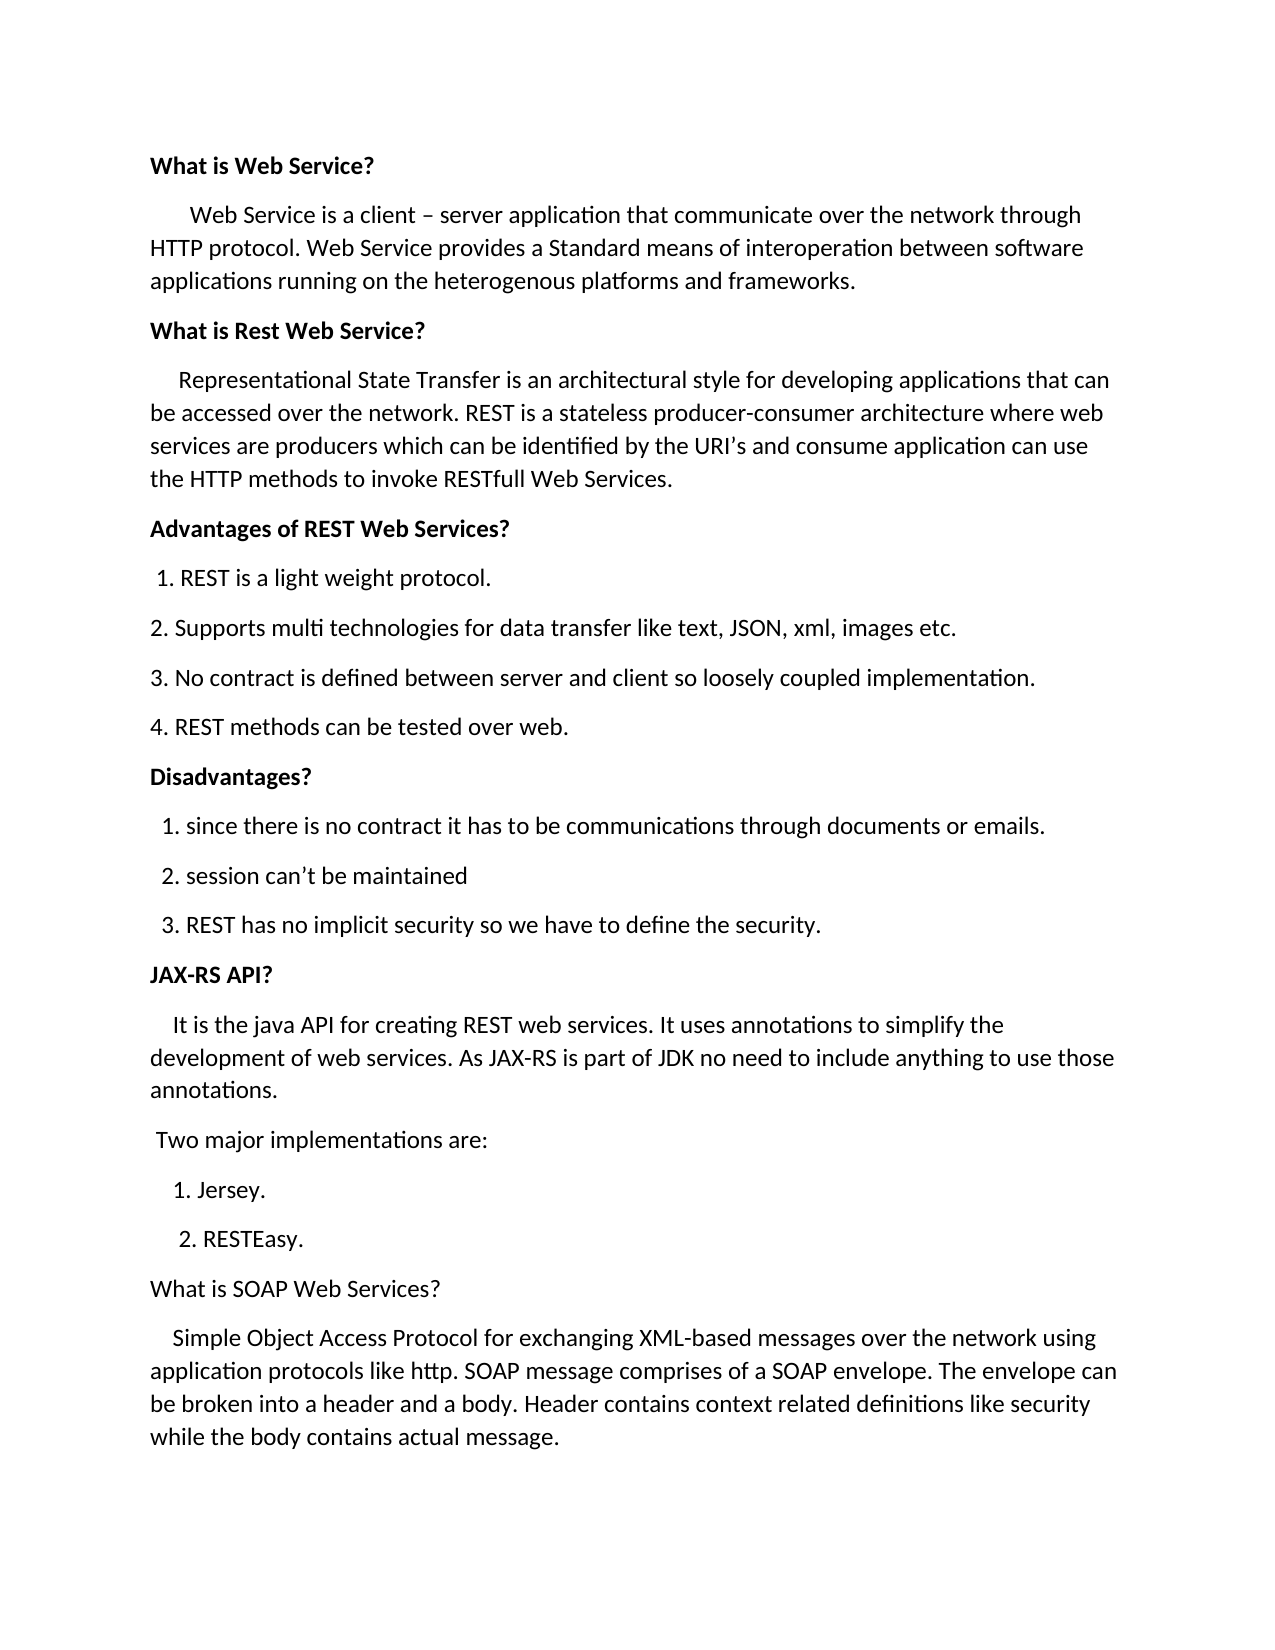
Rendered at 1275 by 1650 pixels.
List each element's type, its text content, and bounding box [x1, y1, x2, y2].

text 3. REST has no implicit security so we have to define the security. [150, 909, 1125, 940]
text 2. session can’t be maintained [150, 860, 1125, 891]
text 3. No contract is defined between server and client so loosely coupled implementation. [150, 662, 1125, 692]
text What is Rest Web Service? [150, 315, 1125, 346]
text Representational State Transfer is an architectural style for developing applications that can be accessed over the network. REST is a stateless producer-consumer architecture where web services are producers which can be identified by the URI’s and consume application can use the HTTP methods to invoke RESTfull Web Services. [150, 364, 1125, 494]
text Advantages of REST Web Services? [150, 513, 1125, 543]
text 1. REST is a light weight protocol. [150, 562, 1125, 593]
text Two major implementations are: [150, 1124, 1125, 1155]
text 1. Jersey. [150, 1174, 1125, 1204]
text 2. RESTEasy. [150, 1223, 1125, 1254]
text It is the java API for creating REST web services. It uses annotations to simplify the development of web services. As JAX-RS is part of JDK no need to include anything to use those annotations. [150, 1009, 1125, 1105]
text JAX-RS API? [150, 959, 1125, 990]
text What is SOAP Web Services? [150, 1273, 1125, 1303]
text Web Service is a client – server application that communicate over the network through HTTP protocol. Web Service provides a Standard means of interoperation between software applications running on the heterogenous platforms and frameworks. [150, 199, 1125, 296]
text 2. Supports multi technologies for data transfer like text, JSON, xml, images etc. [150, 612, 1125, 643]
text 1. since there is no contract it has to be communications through documents or emails. [150, 810, 1125, 841]
text 4. REST methods can be tested over web. [150, 711, 1125, 742]
text What is Web Service? [150, 150, 1125, 181]
text Disadvantages? [150, 761, 1125, 791]
text Simple Object Access Protocol for exchanging XML-based messages over the network using application protocols like http. SOAP message comprises of a SOAP envelope. The envelope can be broken into a header and a body. Header contains context related definitions like security while the body contains actual message. [150, 1322, 1125, 1452]
